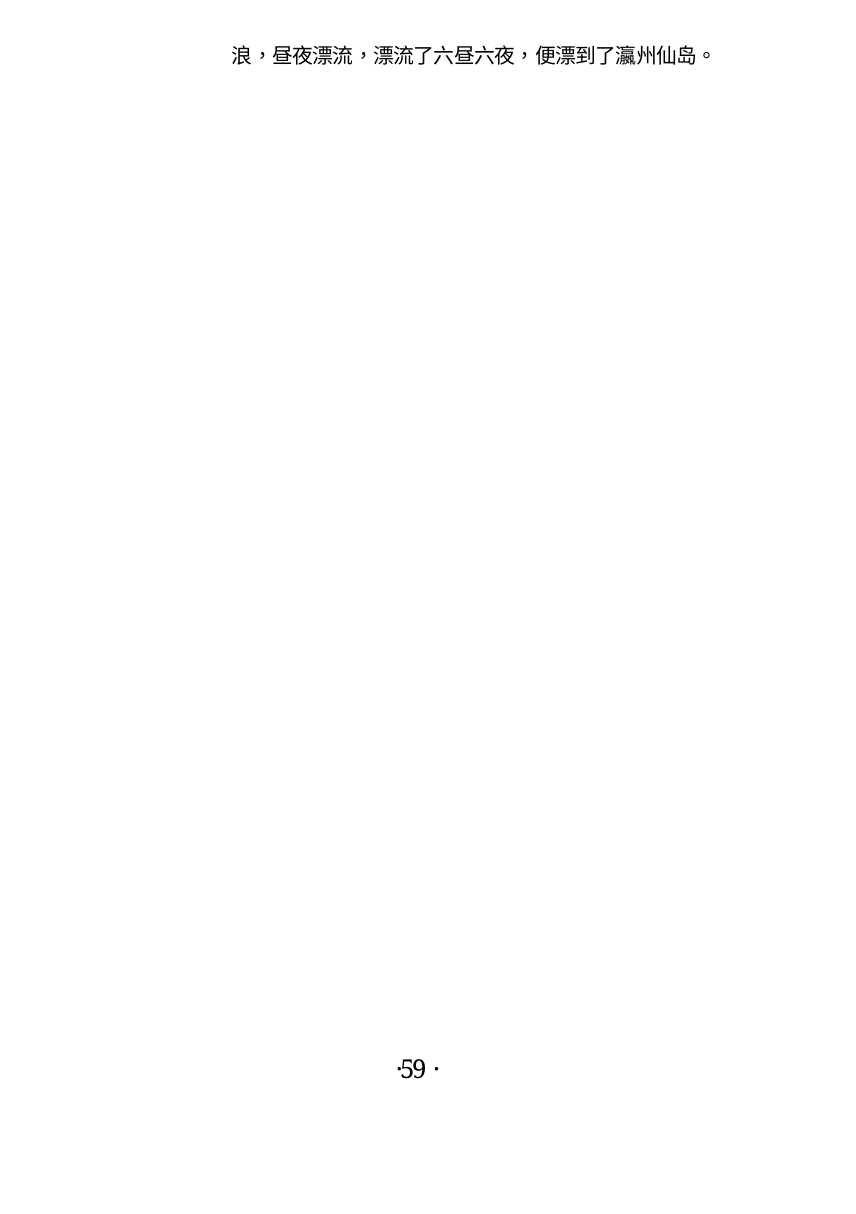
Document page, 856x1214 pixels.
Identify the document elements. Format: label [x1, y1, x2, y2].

text [145, 42, 718, 70]
